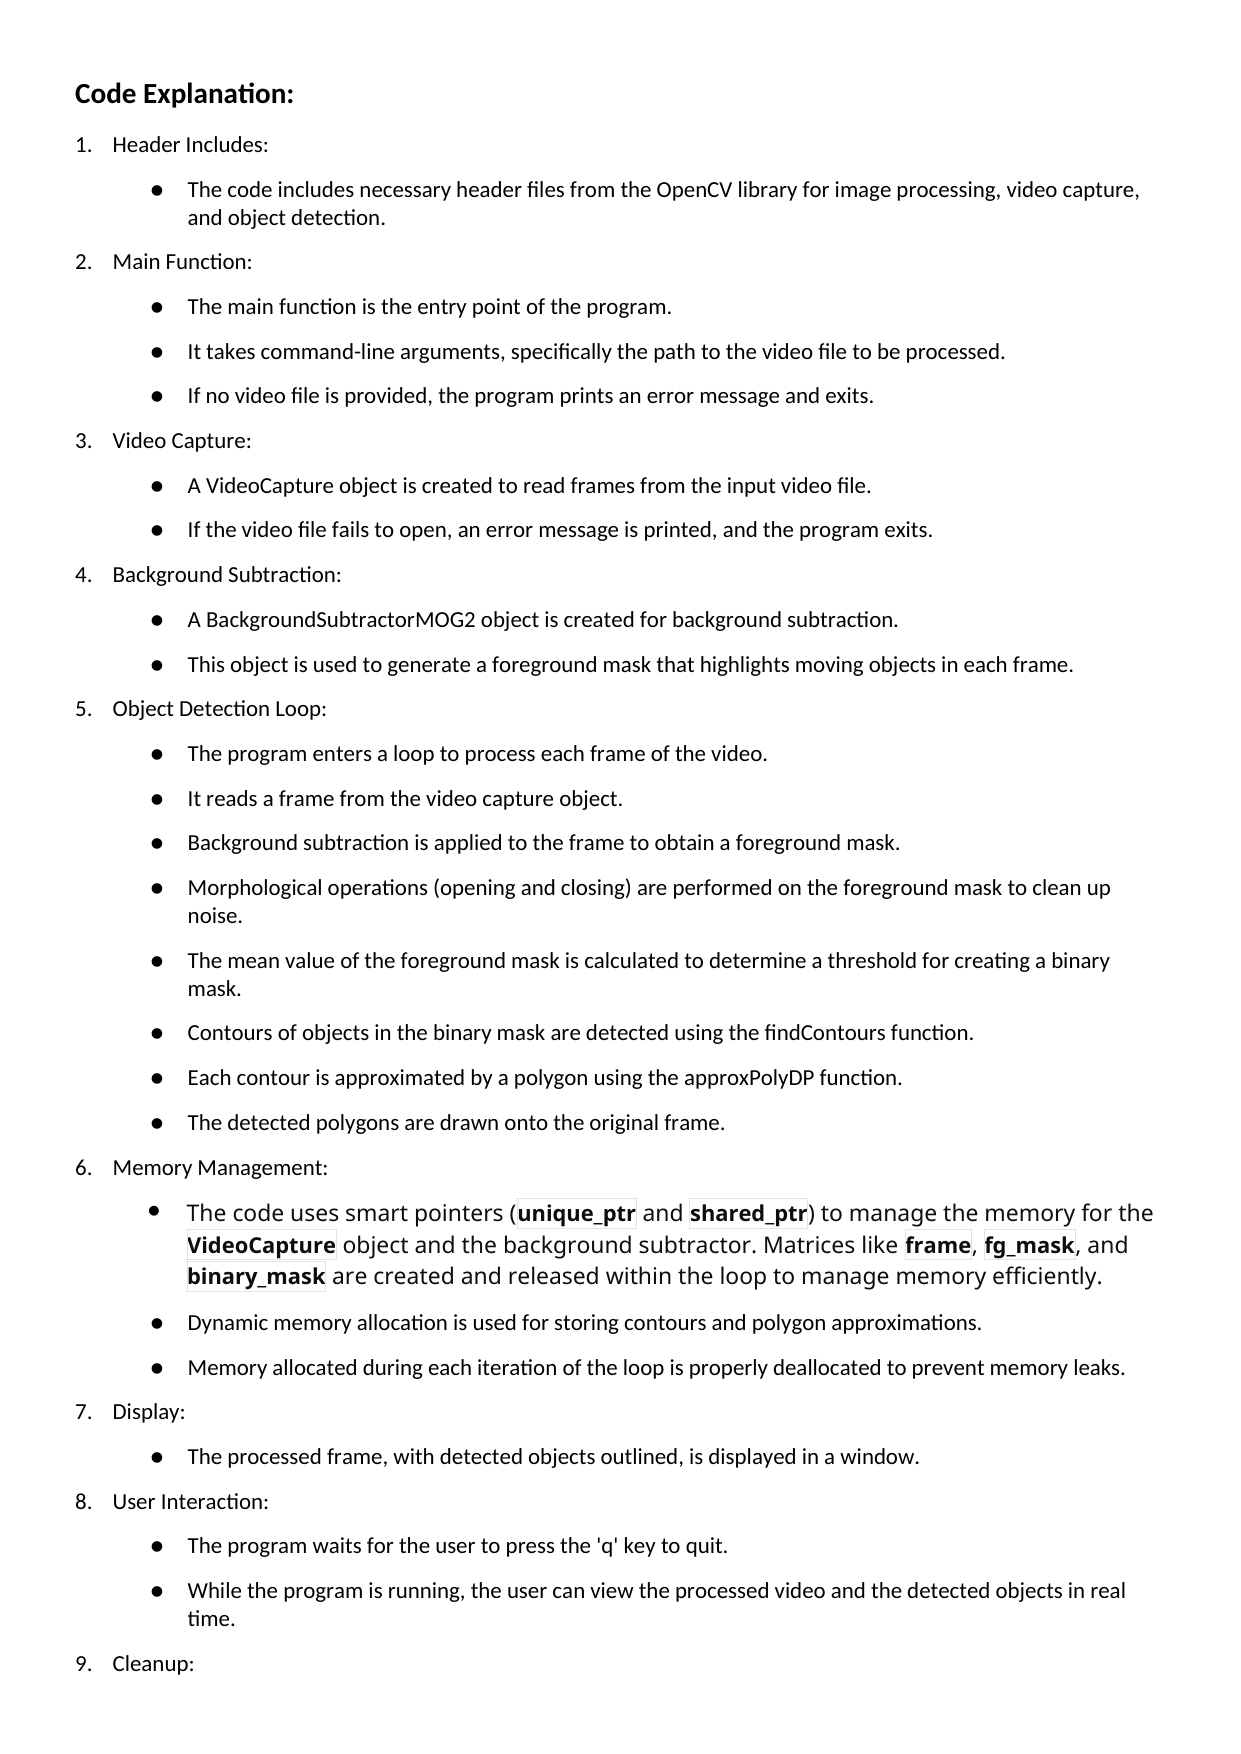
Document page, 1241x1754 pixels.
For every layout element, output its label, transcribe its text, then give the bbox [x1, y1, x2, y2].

list Display: [75, 1397, 1165, 1425]
list Main Function: [75, 247, 1165, 276]
list Memory allocated during each iteration of the loop is properly deallocated to prevent memory leaks. [150, 1353, 1165, 1381]
list Video Capture: [75, 426, 1165, 454]
list Background Subtraction: [75, 560, 1165, 588]
list The detected polygons are drawn onto the original frame. [150, 1108, 1165, 1136]
list Cleanup: [75, 1649, 1165, 1677]
list The code uses smart pointers (unique_ptr and shared_ptr) to manage the memory for the VideoCapture object and the background subtractor. Matrices like frame, fg_mask, and binary_mask are created and released within the loop to manage memory efficiently. [149, 1197, 516, 1291]
list While the program is running, the user can view the processed video and the detected objects in real time. [150, 1576, 1165, 1632]
list The processed frame, with detected objects outlined, is displayed in a window. [150, 1442, 1165, 1470]
list The program enters a loop to process each frame of the video. [150, 739, 1165, 767]
list If no video file is provided, the program prints an error message and exits. [150, 382, 1165, 409]
list The code uses smart pointers (unique_ptr and shared_ptr) to manage the memory for the VideoCapture object and the background subtractor. Matrices like frame, fg_mask, and binary_mask are created and released within the loop to manage memory efficiently. [808, 1197, 1165, 1291]
list This object is used to generate a foreground mask that highlights moving objects in each frame. [150, 650, 1165, 678]
list If the video file fails to open, an error message is printed, and the program exits. [150, 516, 1165, 544]
list Morphological operations (opening and closing) are performed on the foreground mask to clean up noise. [150, 873, 1165, 929]
list The mean value of the foreground mask is calculated to determine a threshold for creating a binary mask. [150, 946, 1165, 1002]
list Object Detection Loop: [75, 694, 1165, 722]
list It takes command-line arguments, specifically the path to the video file to be processed. [150, 337, 1165, 365]
list User Interaction: [75, 1487, 1165, 1515]
list Each contour is approximated by a polygon using the approxPolyDP function. [150, 1063, 1165, 1091]
list Contours of objects in the binary mask are detected using the findContours function. [150, 1018, 1165, 1047]
list A VideoCapture object is created to read frames from the input video file. [150, 471, 1165, 499]
list The code includes necessary header files from the OpenCV library for image processing, video capture, and object detection. [150, 175, 1165, 231]
list Memory Management: [75, 1153, 1165, 1181]
text Code Explanation: [75, 75, 1165, 111]
list The main function is the entry point of the program. [150, 292, 1165, 320]
list Dynamic memory allocation is used for storing contours and polygon approximations. [150, 1308, 1165, 1336]
list It reads a frame from the video capture object. [150, 784, 1165, 812]
list A BackgroundSubtractorMOG2 object is created for background subtraction. [150, 605, 1165, 633]
list Background subtraction is applied to the frame to obtain a foreground mask. [150, 828, 1165, 856]
list The program waits for the user to press the 'q' key to quit. [150, 1531, 1165, 1559]
list Header Includes: [75, 130, 1165, 158]
